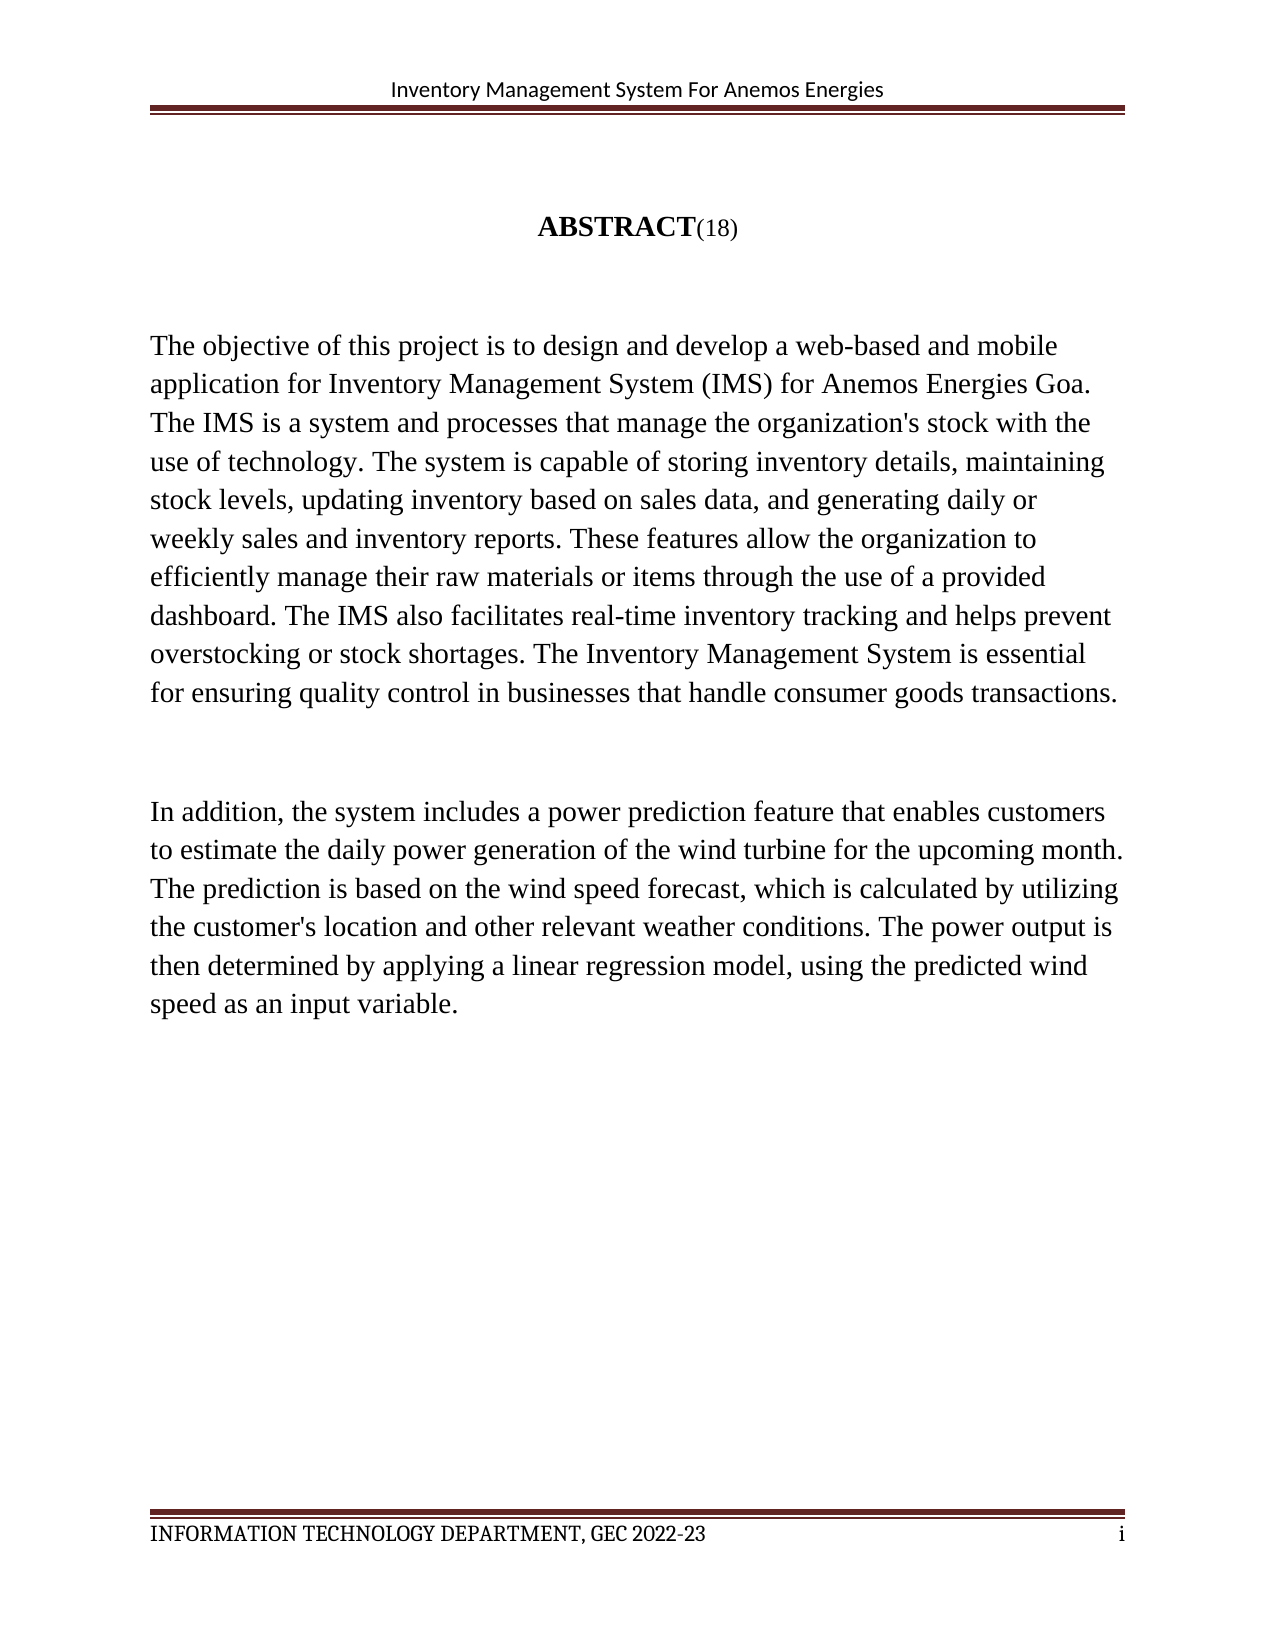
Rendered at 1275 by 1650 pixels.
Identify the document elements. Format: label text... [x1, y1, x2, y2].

text In addition, the system includes a power prediction feature that enables customers to estimate the daily power generation of the wind turbine for the upcoming month. The prediction is based on the wind speed forecast, which is calculated by utilizing the customer's location and other relevant weather conditions. The power output is then determined by applying a linear regression model, using the predicted wind speed as an input variable. [150, 794, 1125, 1020]
text ABSTRACT(18) [150, 209, 1125, 243]
text The objective of this project is to design and develop a web-based and mobile application for Inventory Management System (IMS) for Anemos Energies Goa. The IMS is a system and processes that manage the organization's stock with the use of technology. The system is capable of storing inventory details, maintaining stock levels, updating inventory based on sales data, and generating daily or weekly sales and inventory reports. These features allow the organization to efficiently manage their raw materials or items through the use of a provided dashboard. The IMS also facilitates real-time inventory tracking and helps prevent overstocking or stock shortages. The Inventory Management System is essential for ensuring quality control in businesses that handle consumer goods transactions. [150, 328, 1125, 708]
